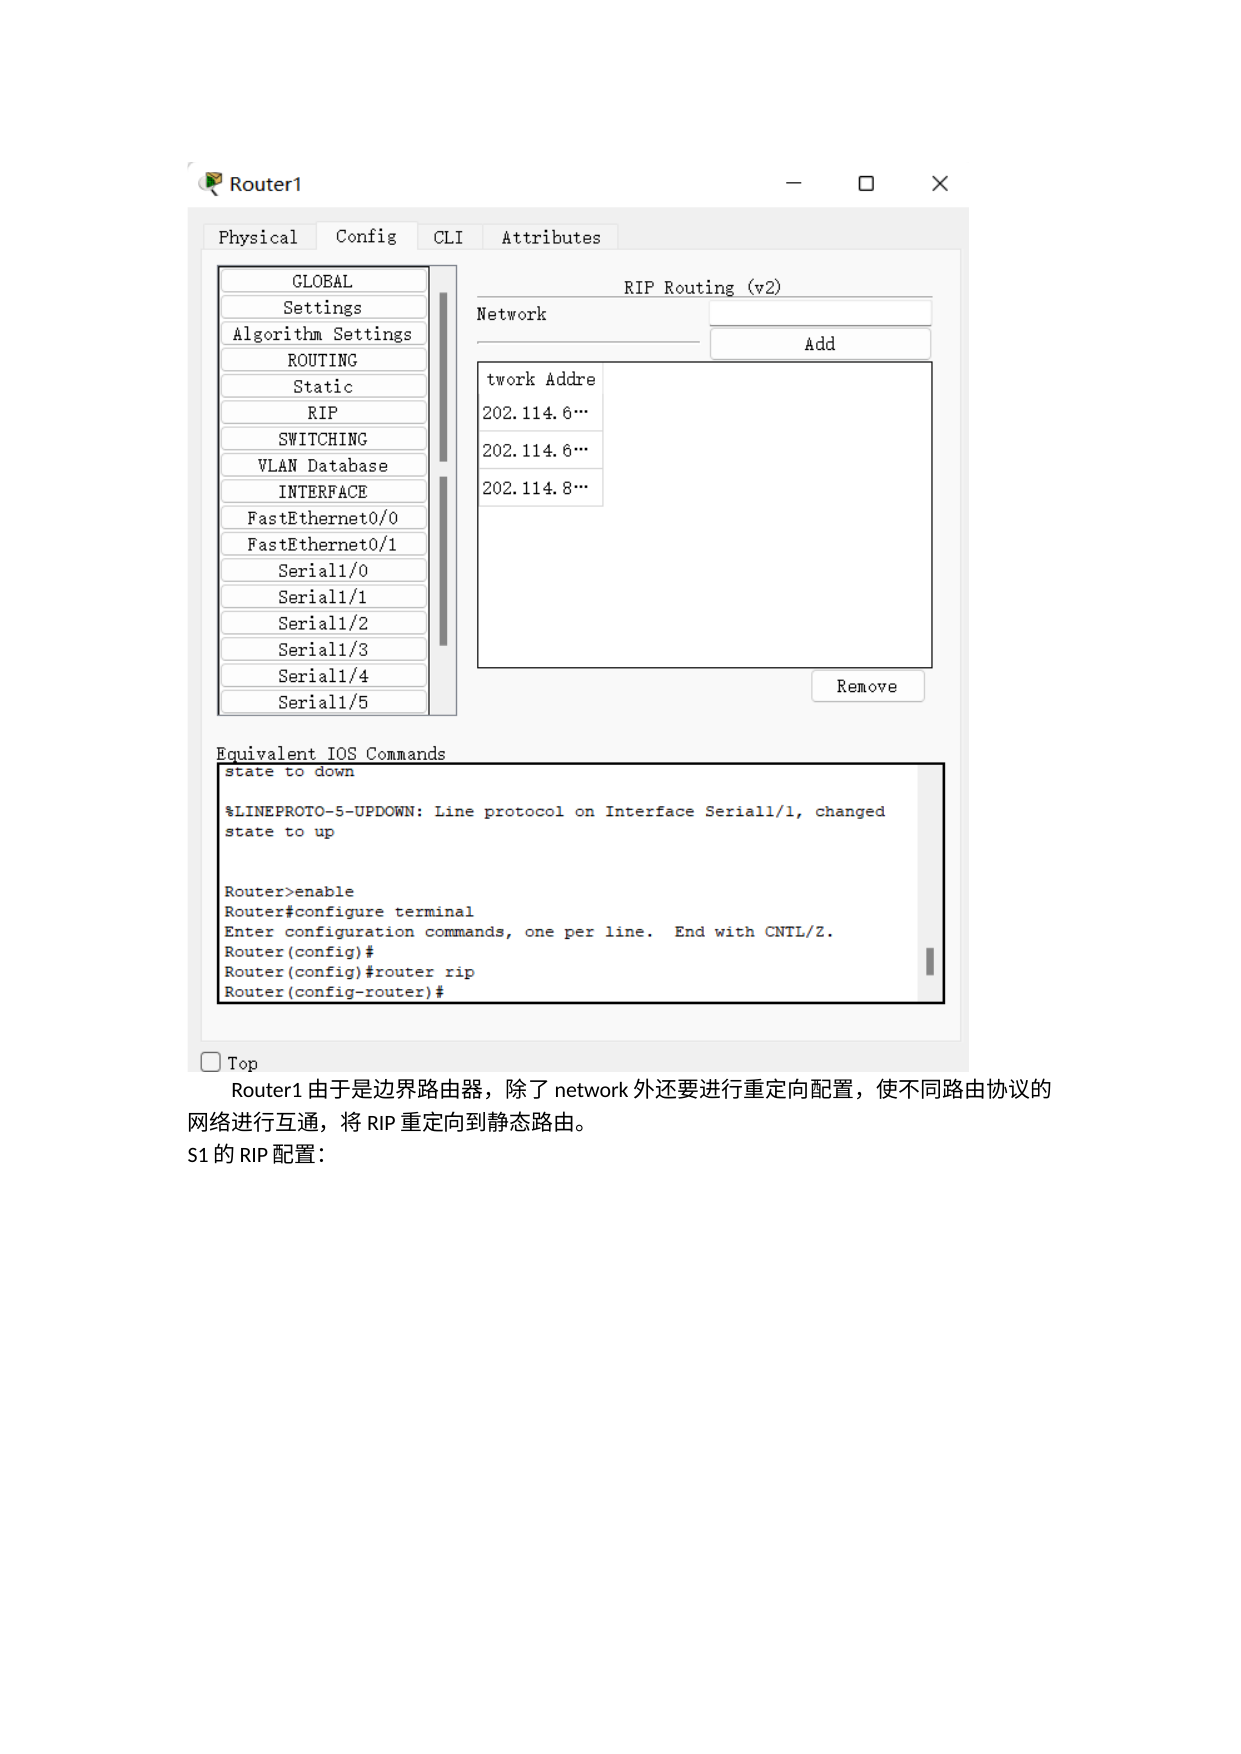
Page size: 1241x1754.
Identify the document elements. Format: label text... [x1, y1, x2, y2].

text S1的RIP配置： [187, 1137, 1053, 1169]
picture [187, 162, 969, 1072]
text Router1由于是边界路由器，除了network外还要进行重定向配置，使不同路由协议的网络进行互通，将RIP重定向到静态路由。 [187, 1072, 1053, 1137]
